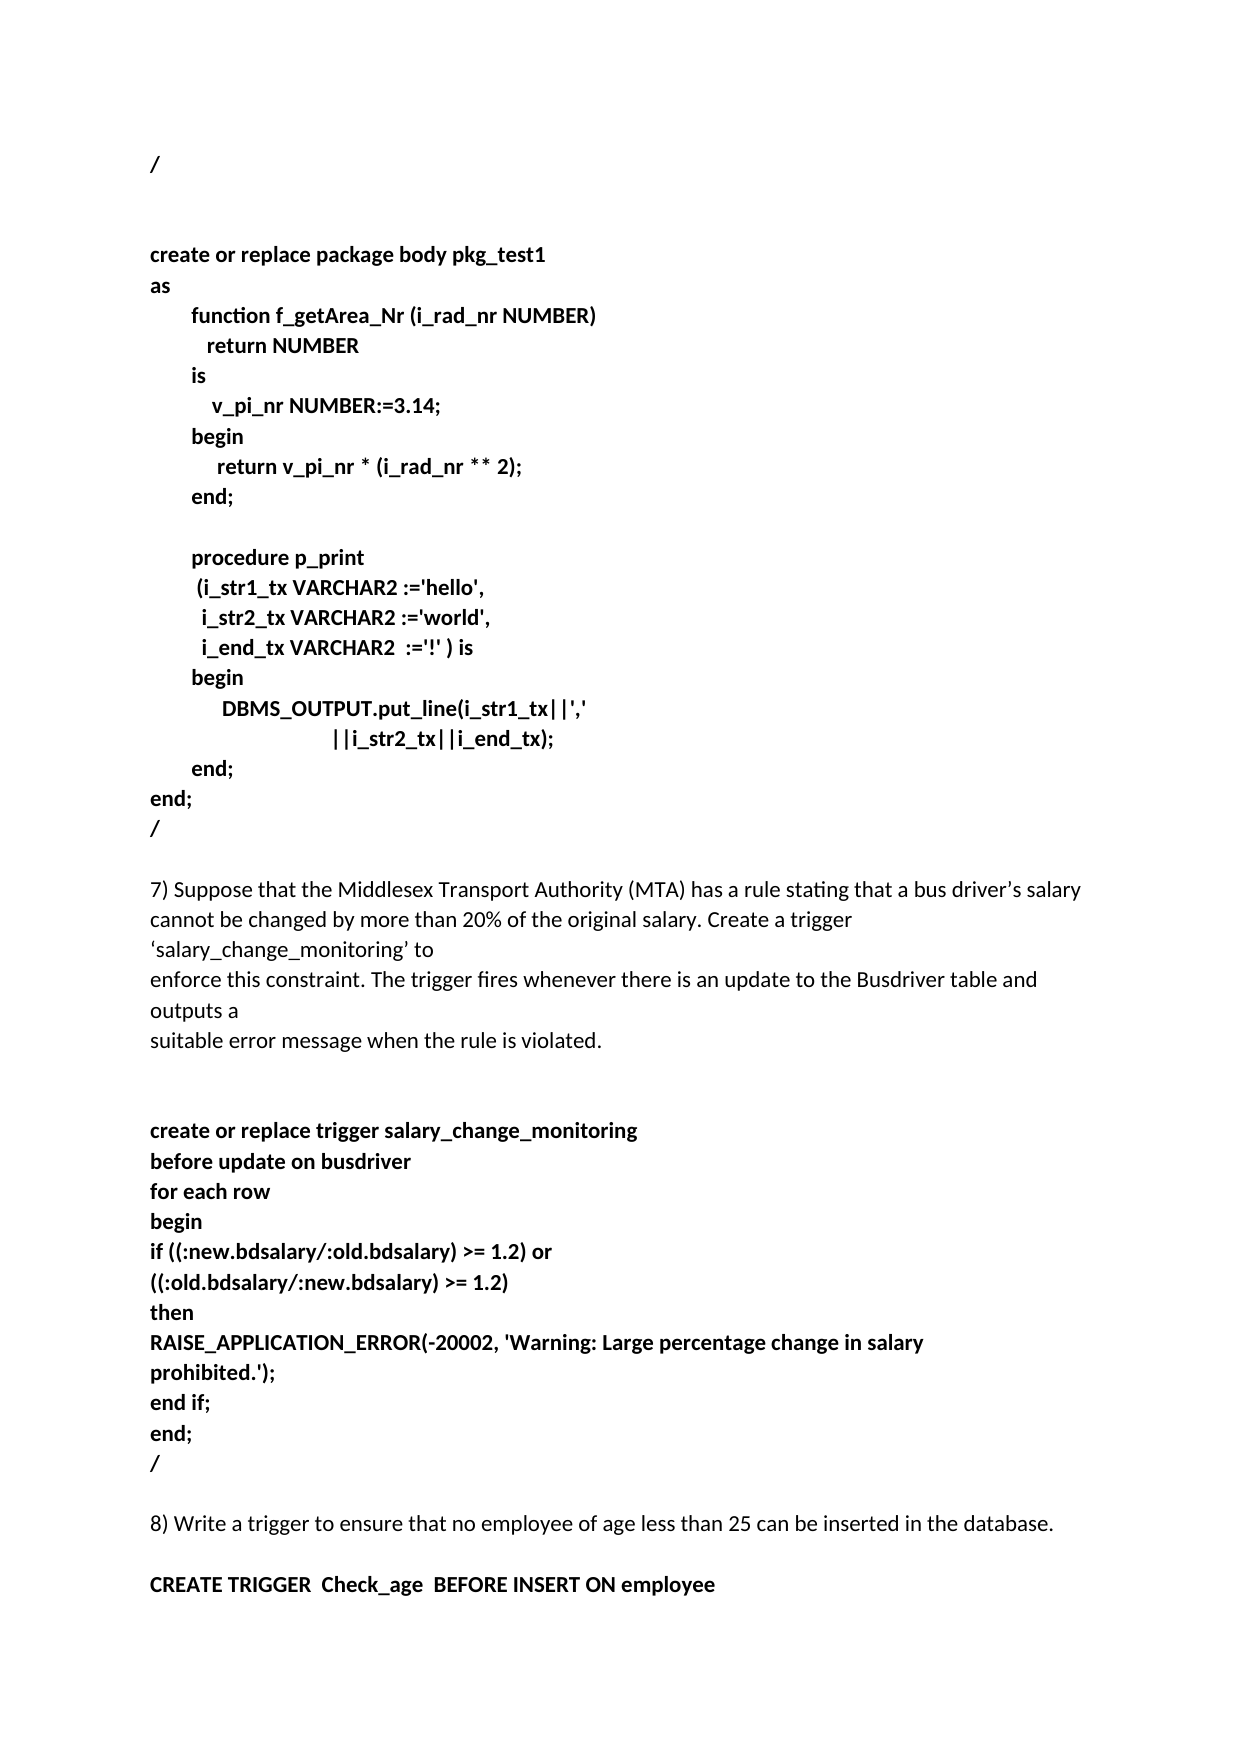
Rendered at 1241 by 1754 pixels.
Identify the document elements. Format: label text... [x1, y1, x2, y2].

text function f_getArea_Nr (i_rad_nr NUMBER) [150, 301, 1090, 329]
text / [150, 150, 1090, 178]
text begin [150, 663, 1090, 692]
text begin [150, 422, 1090, 450]
text return NUMBER [150, 331, 1090, 359]
text as [150, 271, 1090, 299]
text / [150, 814, 1090, 843]
text create or replace trigger salary_change_monitoring [150, 1117, 1090, 1145]
text (i_str1_tx VARCHAR2 :='hello', [150, 573, 1090, 601]
text v_pi_nr NUMBER:=3.14; [150, 392, 1090, 420]
text create or replace package body pkg_test1 [150, 241, 1090, 269]
text / [150, 1449, 1090, 1477]
text ((:old.bdsalary/:new.bdsalary) >= 1.2) [150, 1268, 1090, 1296]
text is [150, 361, 1090, 389]
text CREATE TRIGGER Check_age BEFORE INSERT ON employee [150, 1570, 1090, 1598]
text i_end_tx VARCHAR2 :='!' ) is [150, 633, 1090, 661]
text 7) Suppose that the Middlesex Transport Authority (MTA) has a rule stating that a bus driver’s salary [150, 875, 1090, 903]
text if ((:new.bdsalary/:old.bdsalary) >= 1.2) or [150, 1237, 1090, 1266]
text return v_pi_nr * (i_rad_nr ** 2); [150, 452, 1090, 480]
text procedure p_print [150, 543, 1090, 571]
text then [150, 1298, 1090, 1326]
text cannot be changed by more than 20% of the original salary. Create a trigger ‘salary_change_monitoring’ to [150, 905, 1090, 963]
text end if; [150, 1388, 1090, 1417]
text i_str2_tx VARCHAR2 :='world', [150, 603, 1090, 631]
text ||i_str2_tx||i_end_tx); [150, 724, 1090, 752]
text end; [150, 1419, 1090, 1447]
text end; [150, 754, 1090, 782]
text 8) Write a trigger to ensure that no employee of age less than 25 can be inserted in the database. [150, 1509, 1090, 1537]
text begin [150, 1207, 1090, 1235]
text for each row [150, 1177, 1090, 1205]
text DBMS_OUTPUT.put_line(i_str1_tx||',' [150, 694, 1090, 722]
text RAISE_APPLICATION_ERROR(-20002, 'Warning: Large percentage change in salary [150, 1328, 1090, 1356]
text end; [150, 784, 1090, 812]
text suitable error message when the rule is violated. [150, 1026, 1090, 1054]
text enforce this constraint. The trigger fires whenever there is an update to the Busdriver table and outputs a [150, 966, 1090, 1024]
text end; [150, 482, 1090, 510]
text before update on busdriver [150, 1147, 1090, 1175]
text prohibited.'); [150, 1358, 1090, 1386]
